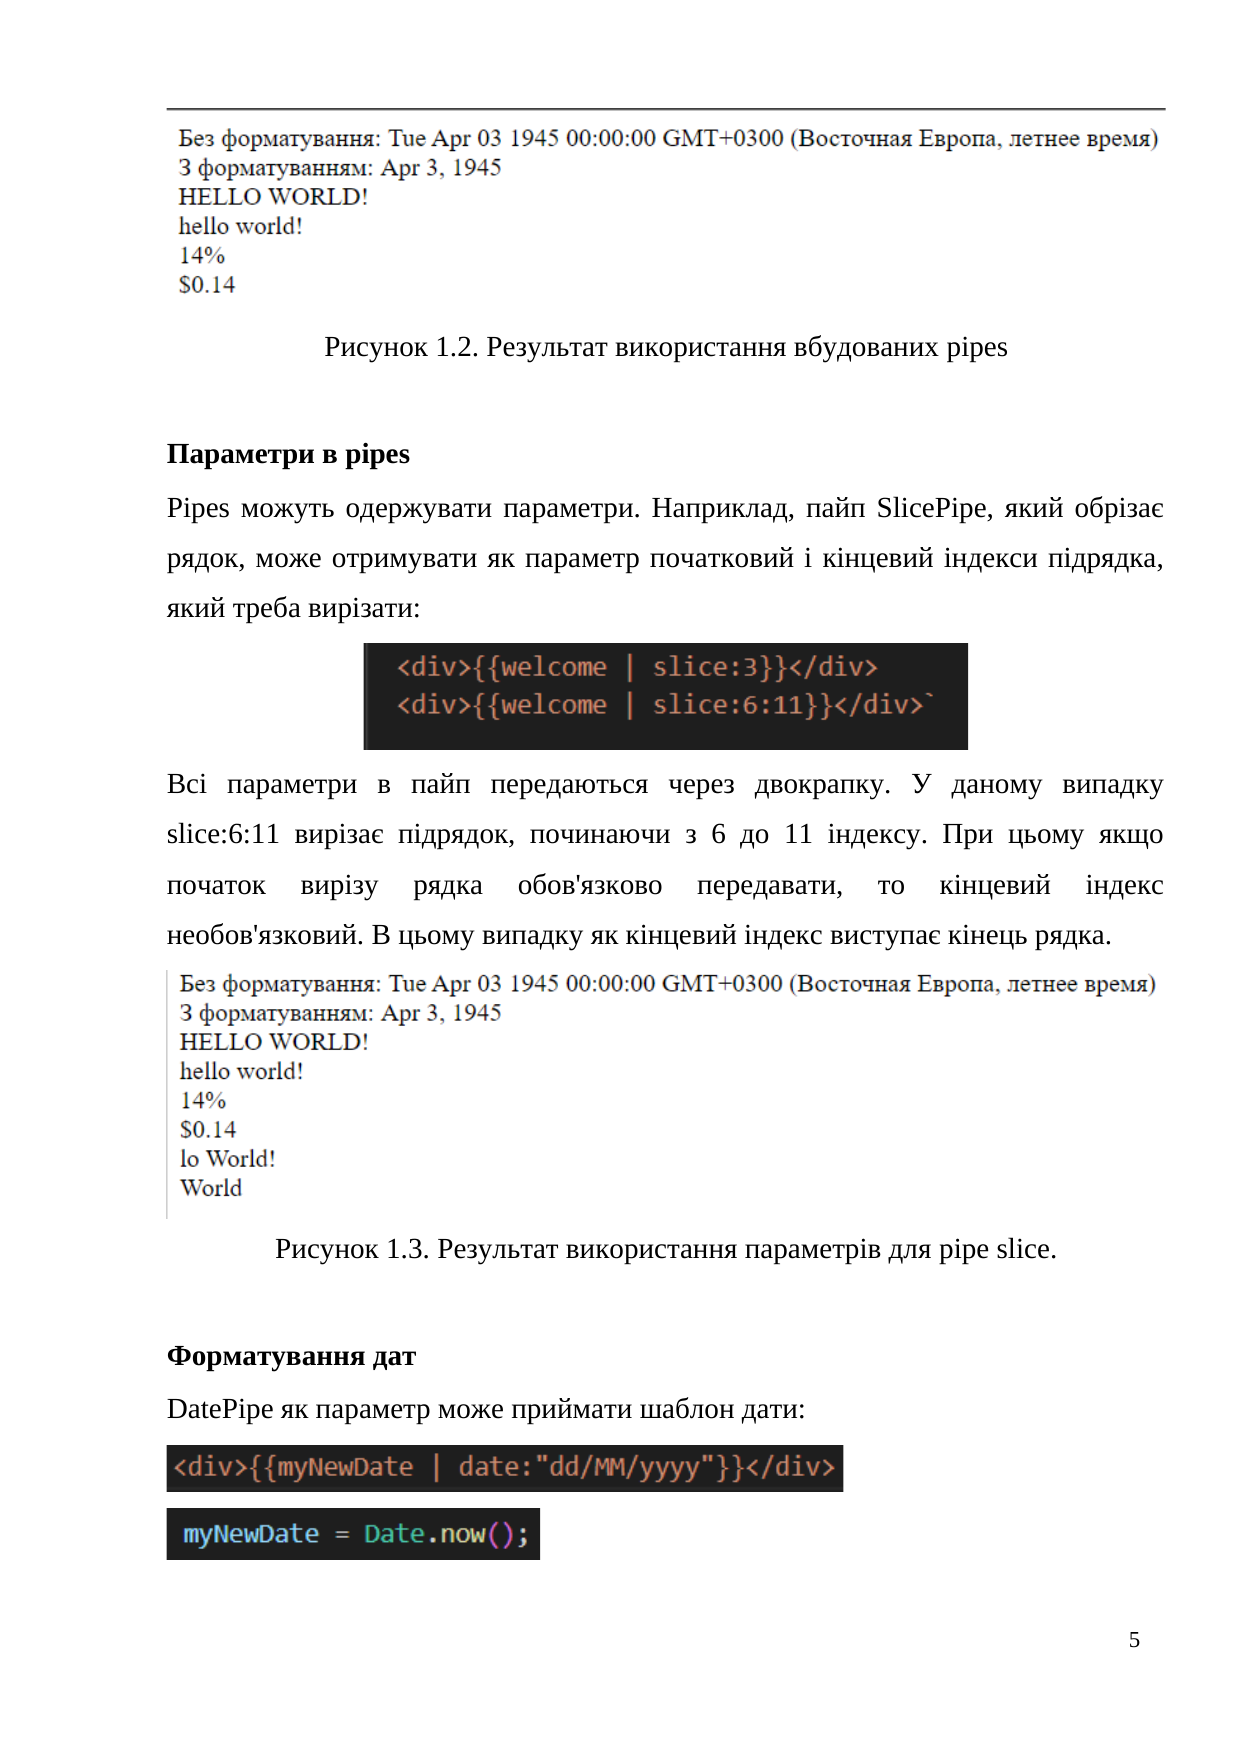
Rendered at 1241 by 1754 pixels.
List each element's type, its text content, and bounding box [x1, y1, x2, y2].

text Pipes можуть одержувати параметри. Наприклад, пайп SlicePipe, який обрізає рядок, може отримувати як параметр початковий і кінцевий індекси підрядка, який треба вирізати: [167, 490, 1165, 624]
picture [363, 643, 969, 750]
text Всі параметри в пайп передаються через двокрапку. У даному випадку slice:6:11 вирізає підрядок, починаючи з 6 до 11 індексу. При цьому якщо початок вирізу рядка обов'язково передавати, то кінцевий індекс необов'язковий. В цьому випадку як кінцевий індекс виступає кінець рядка. [167, 766, 1165, 951]
text Форматування дат [167, 1338, 1164, 1372]
text Параметри в pipes [167, 436, 1164, 470]
picture [166, 108, 1166, 317]
text Рисунок 1.2. Результат використання вбудованих pipes [167, 329, 1165, 363]
picture [166, 1508, 540, 1560]
picture [166, 1445, 844, 1492]
picture [166, 970, 1166, 1219]
text DatePipe як параметр може приймати шаблон дати: [167, 1392, 1165, 1425]
text Рисунок 1.3. Результат використання параметрів для pipe slice. [167, 1231, 1165, 1265]
